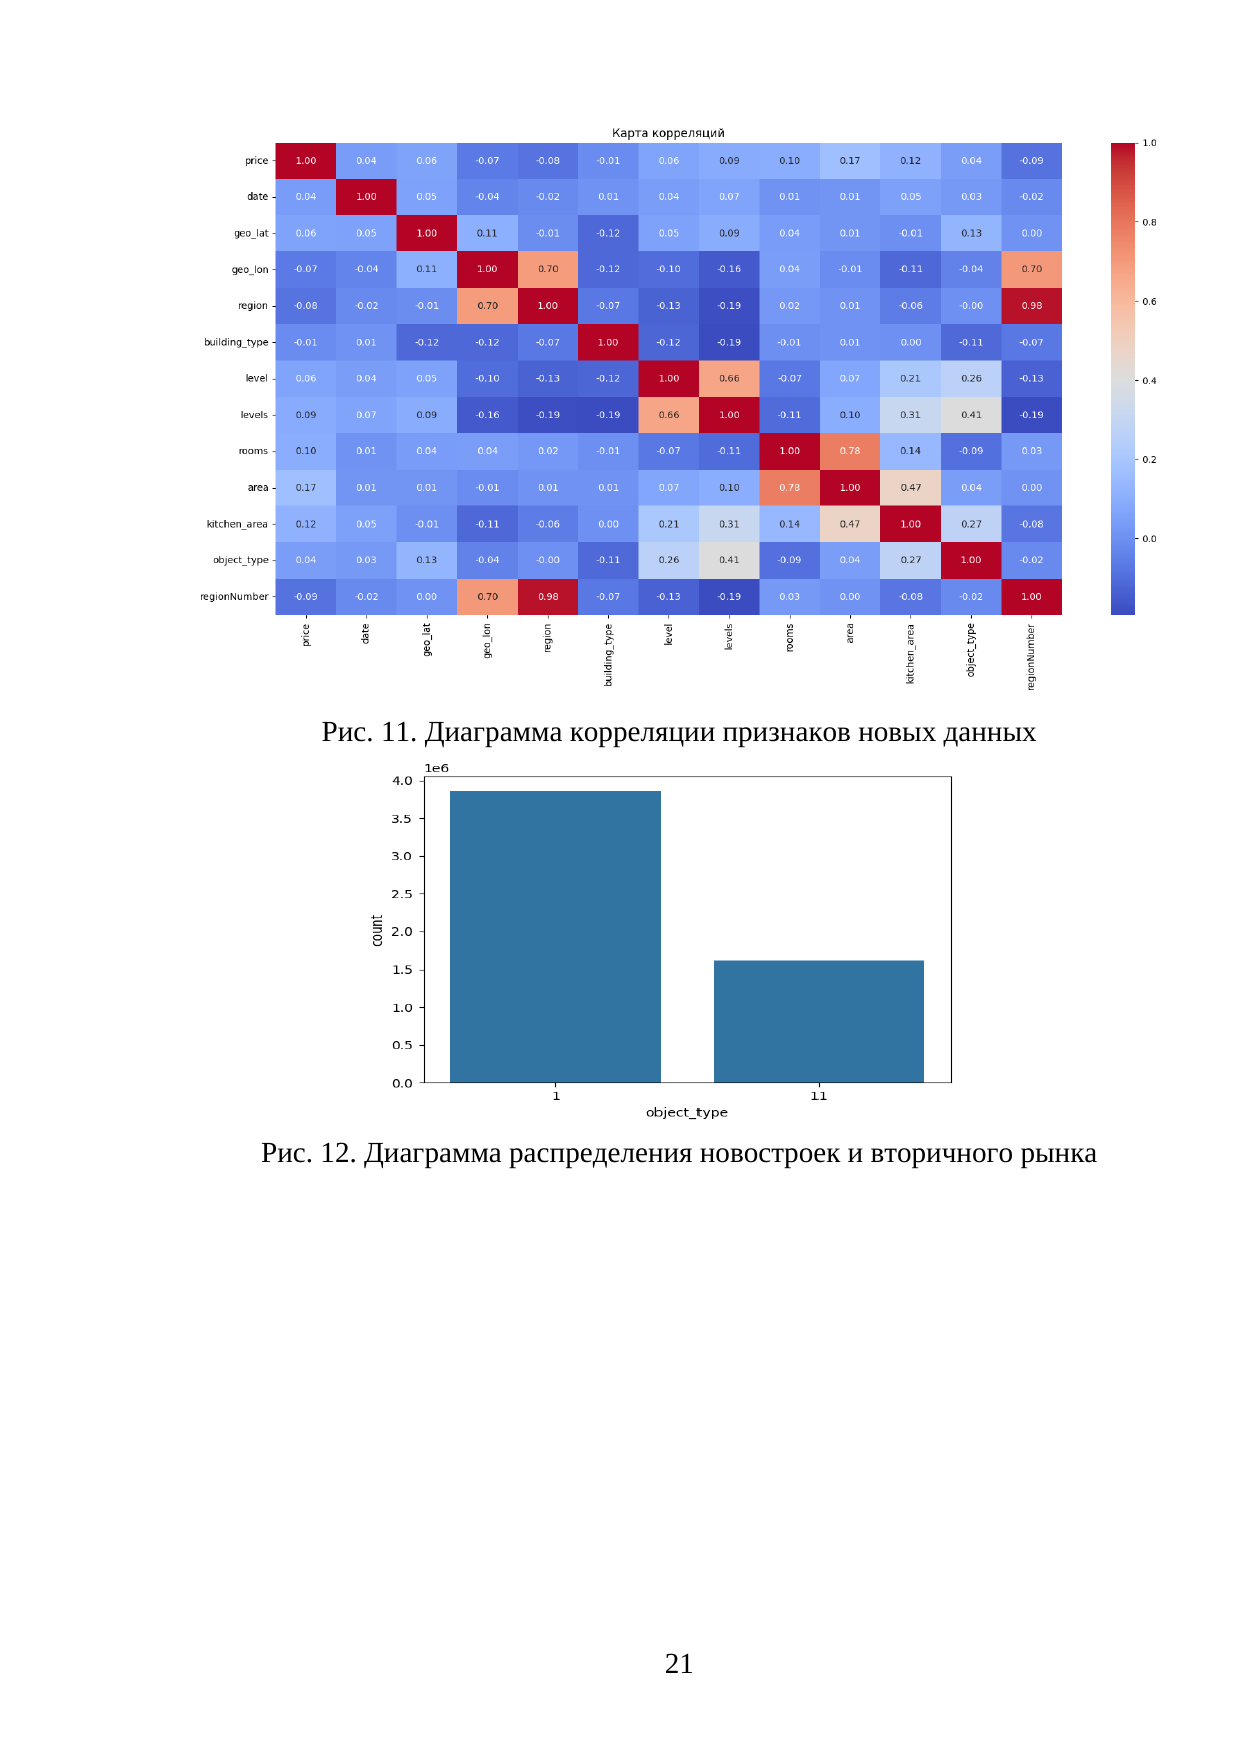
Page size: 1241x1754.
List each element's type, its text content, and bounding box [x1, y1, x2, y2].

text Рис. 12. Диаграмма распределения новостроек и вторичного рынка [177, 1135, 1181, 1169]
picture [192, 118, 1167, 700]
text Рис. 11. Диаграмма корреляции признаков новых данных [177, 714, 1181, 748]
picture [339, 764, 1019, 1122]
